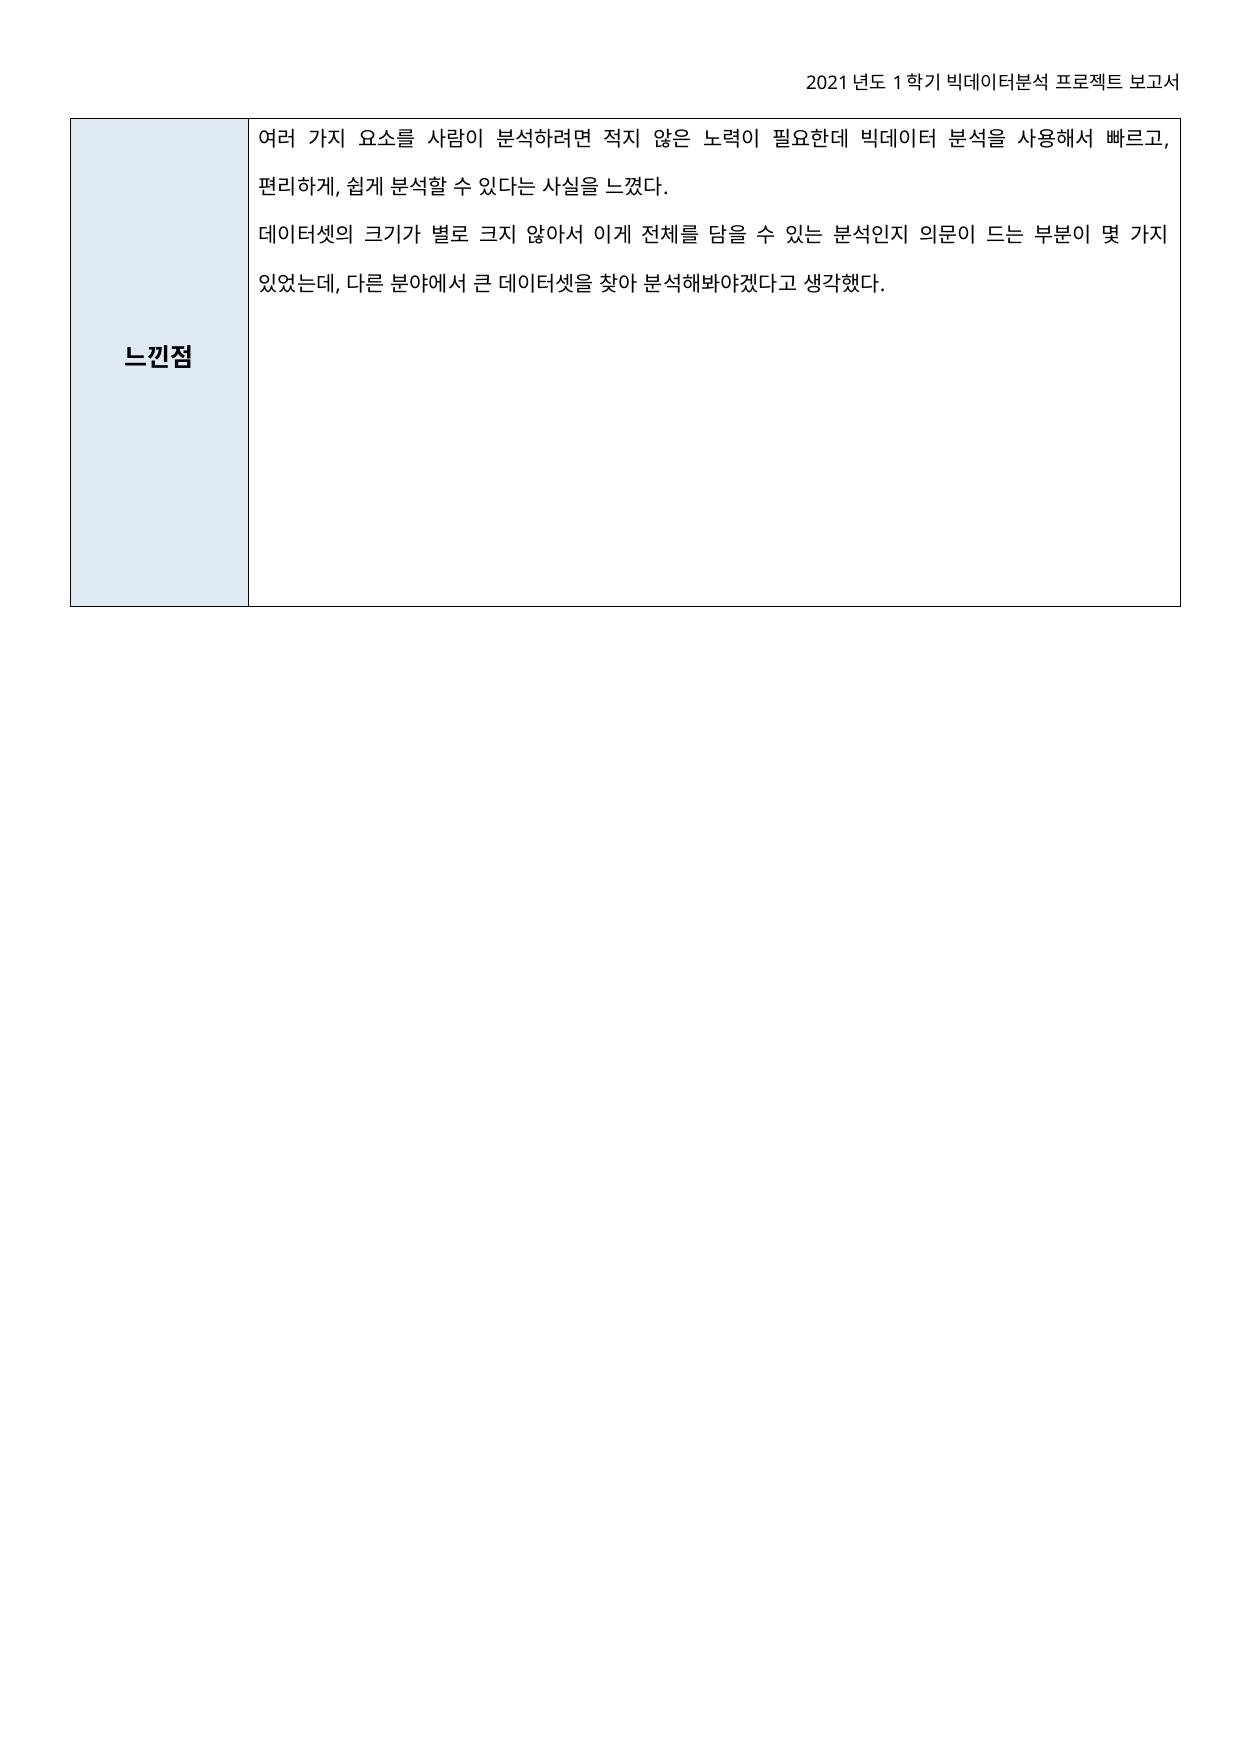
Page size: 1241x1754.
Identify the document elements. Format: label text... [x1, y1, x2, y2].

table_cell 여러 가지 요소를 사람이 분석하려면 적지 않은 노력이 필요한데 빅데이터 분석을 사용해서 빠르고, 편리하게, 쉽게 분석할 수 있다는 사실을 느꼈다. 데이터셋의 크기가 별로 크지 않아서 이게 전체를 담을 수 있는 분석인지 의문이 드는 부분이 몇 가지 있었는데, 다른 분야에서 큰 데이터셋을 찾아 분석해봐야겠다고 생각했다. [249, 119, 1180, 606]
table_cell 느낀점 [71, 119, 248, 606]
